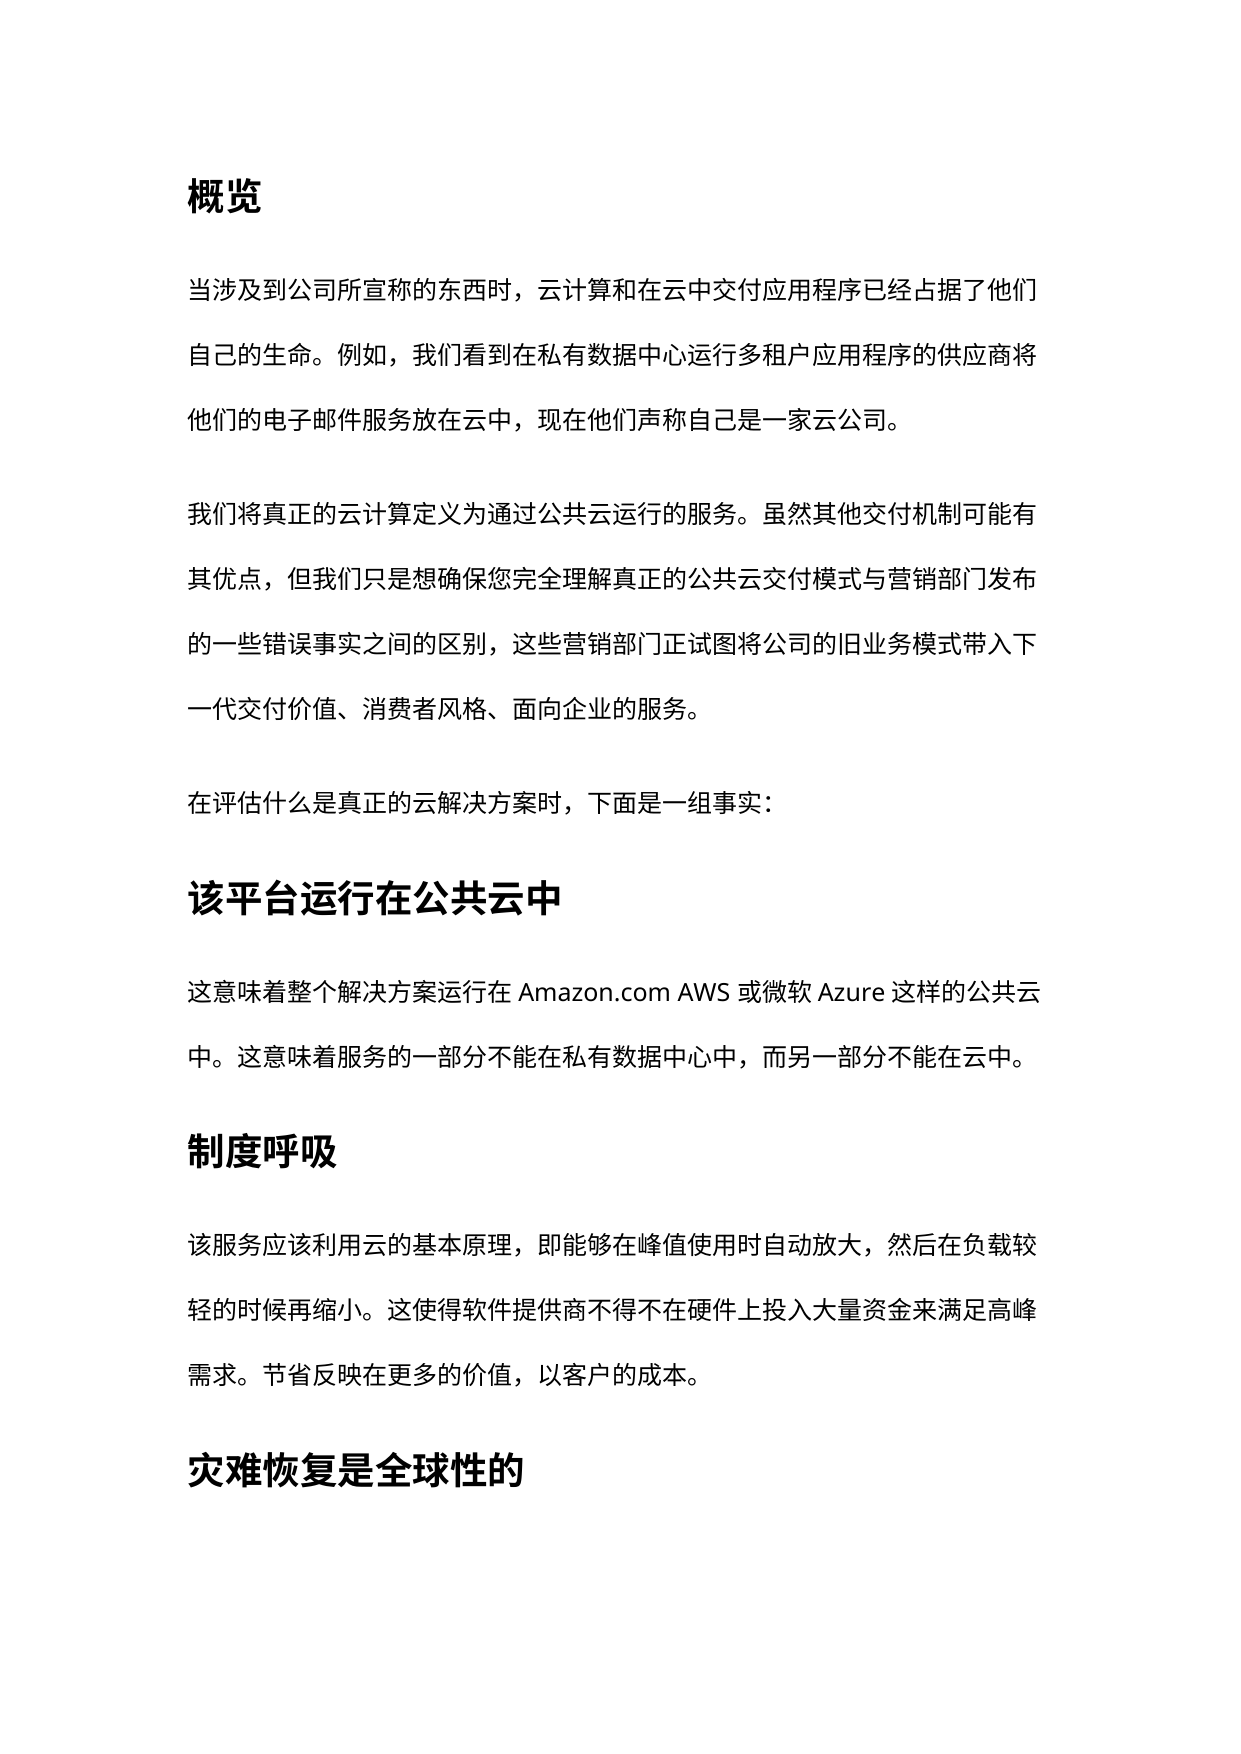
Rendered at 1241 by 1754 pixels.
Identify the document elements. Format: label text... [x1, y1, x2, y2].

text 我们将真正的云计算定义为通过公共云运行的服务。虽然其他交付机制可能有其优点，但我们只是想确保您完全理解真正的公共云交付模式与营销部门发布的一些错误事实之间的区别，这些营销部门正试图将公司的旧业务模式带入下一代交付价值、消费者风格、面向企业的服务。 [187, 480, 1053, 740]
text 灾难恢复是全球性的 [187, 1435, 1053, 1500]
text 制度呼吸 [187, 1117, 1053, 1182]
text 概览 [187, 162, 1053, 227]
text 当涉及到公司所宣称的东西时，云计算和在云中交付应用程序已经占据了他们自己的生命。例如，我们看到在私有数据中心运行多租户应用程序的供应商将他们的电子邮件服务放在云中，现在他们声称自己是一家云公司。 [187, 256, 1053, 451]
text 该服务应该利用云的基本原理，即能够在峰值使用时自动放大，然后在负载较轻的时候再缩小。这使得软件提供商不得不在硬件上投入大量资金来满足高峰需求。节省反映在更多的价值，以客户的成本。 [187, 1211, 1053, 1406]
text 这意味着整个解决方案运行在 Amazon.com AWS 或微软 Azure 这样的公共云中。这意味着服务的一部分不能在私有数据中心中，而另一部分不能在云中。 [187, 958, 1053, 1088]
text 在评估什么是真正的云解决方案时，下面是一组事实： [187, 769, 1053, 834]
text 该平台运行在公共云中 [187, 864, 1053, 929]
